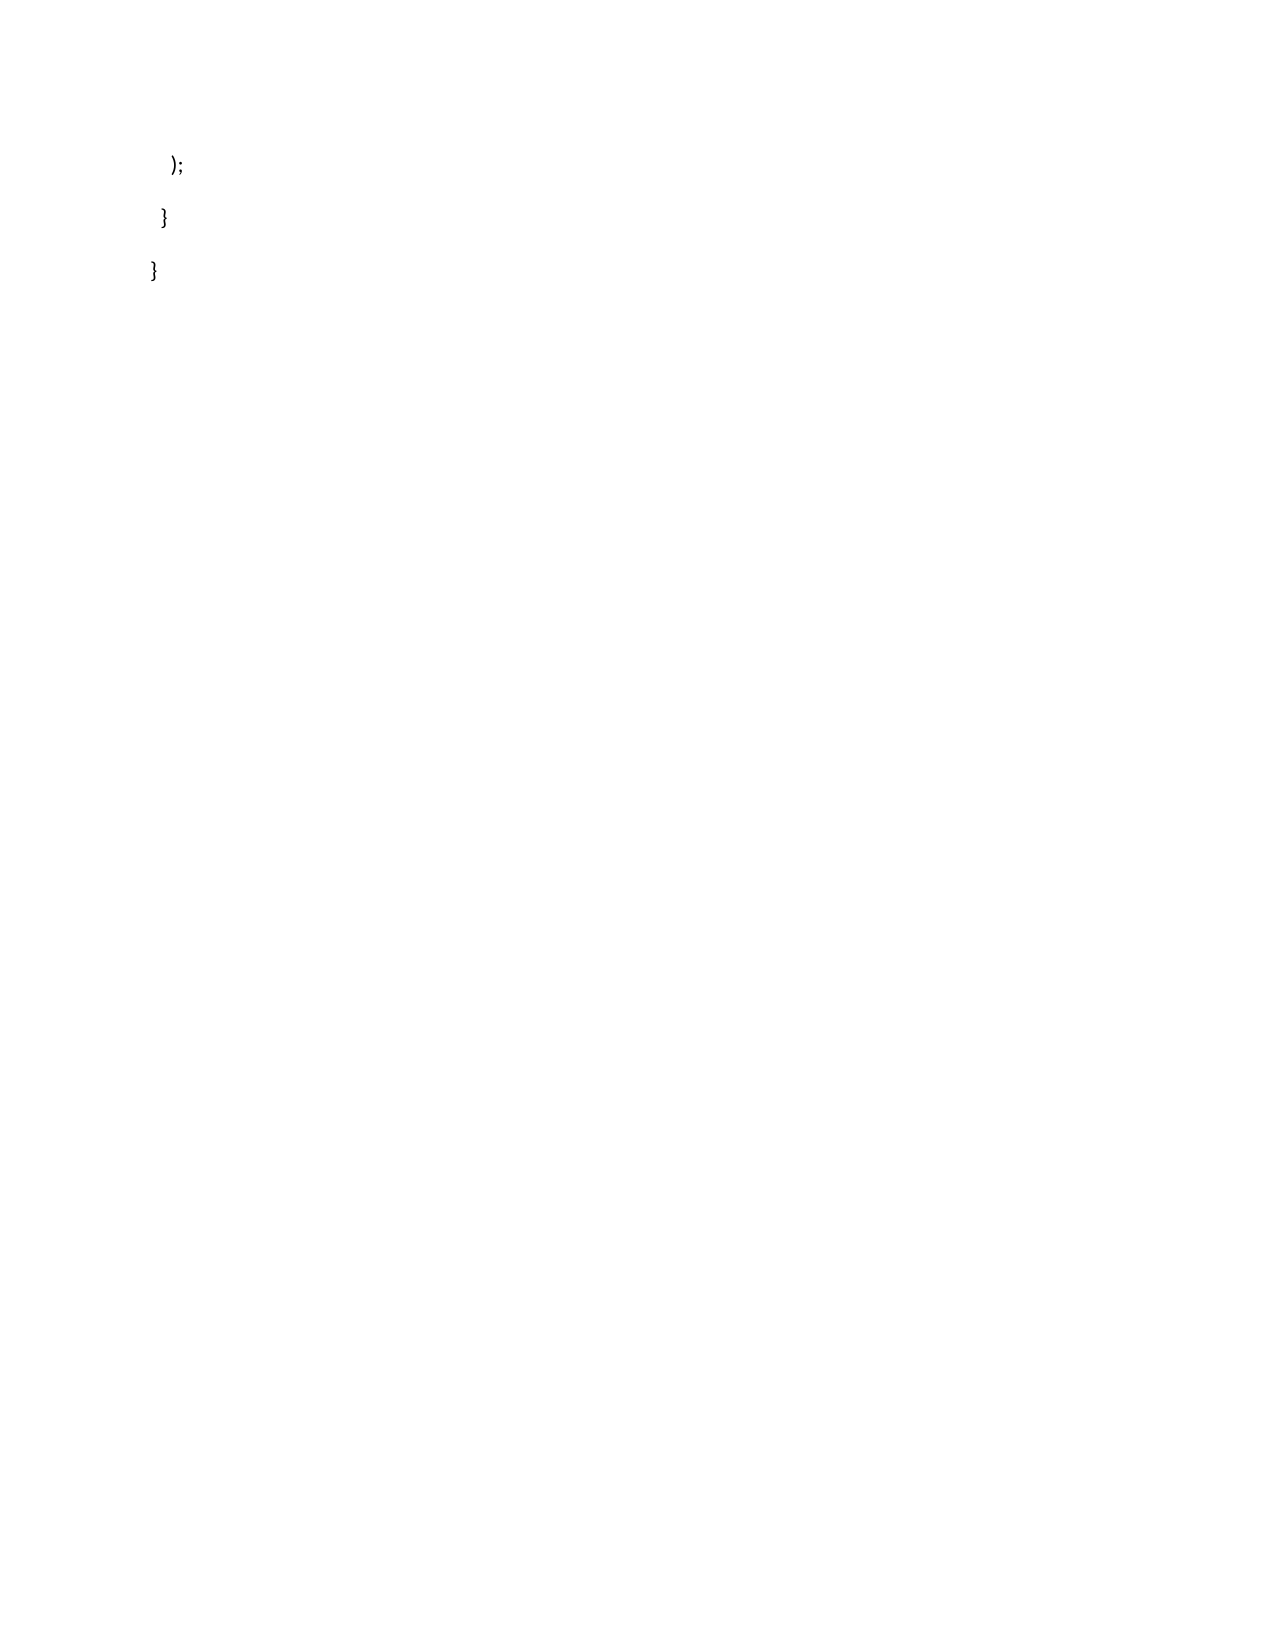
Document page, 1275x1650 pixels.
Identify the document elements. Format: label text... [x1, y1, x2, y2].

text } [150, 256, 1125, 284]
text } [150, 203, 1125, 231]
text ); [150, 150, 1125, 178]
